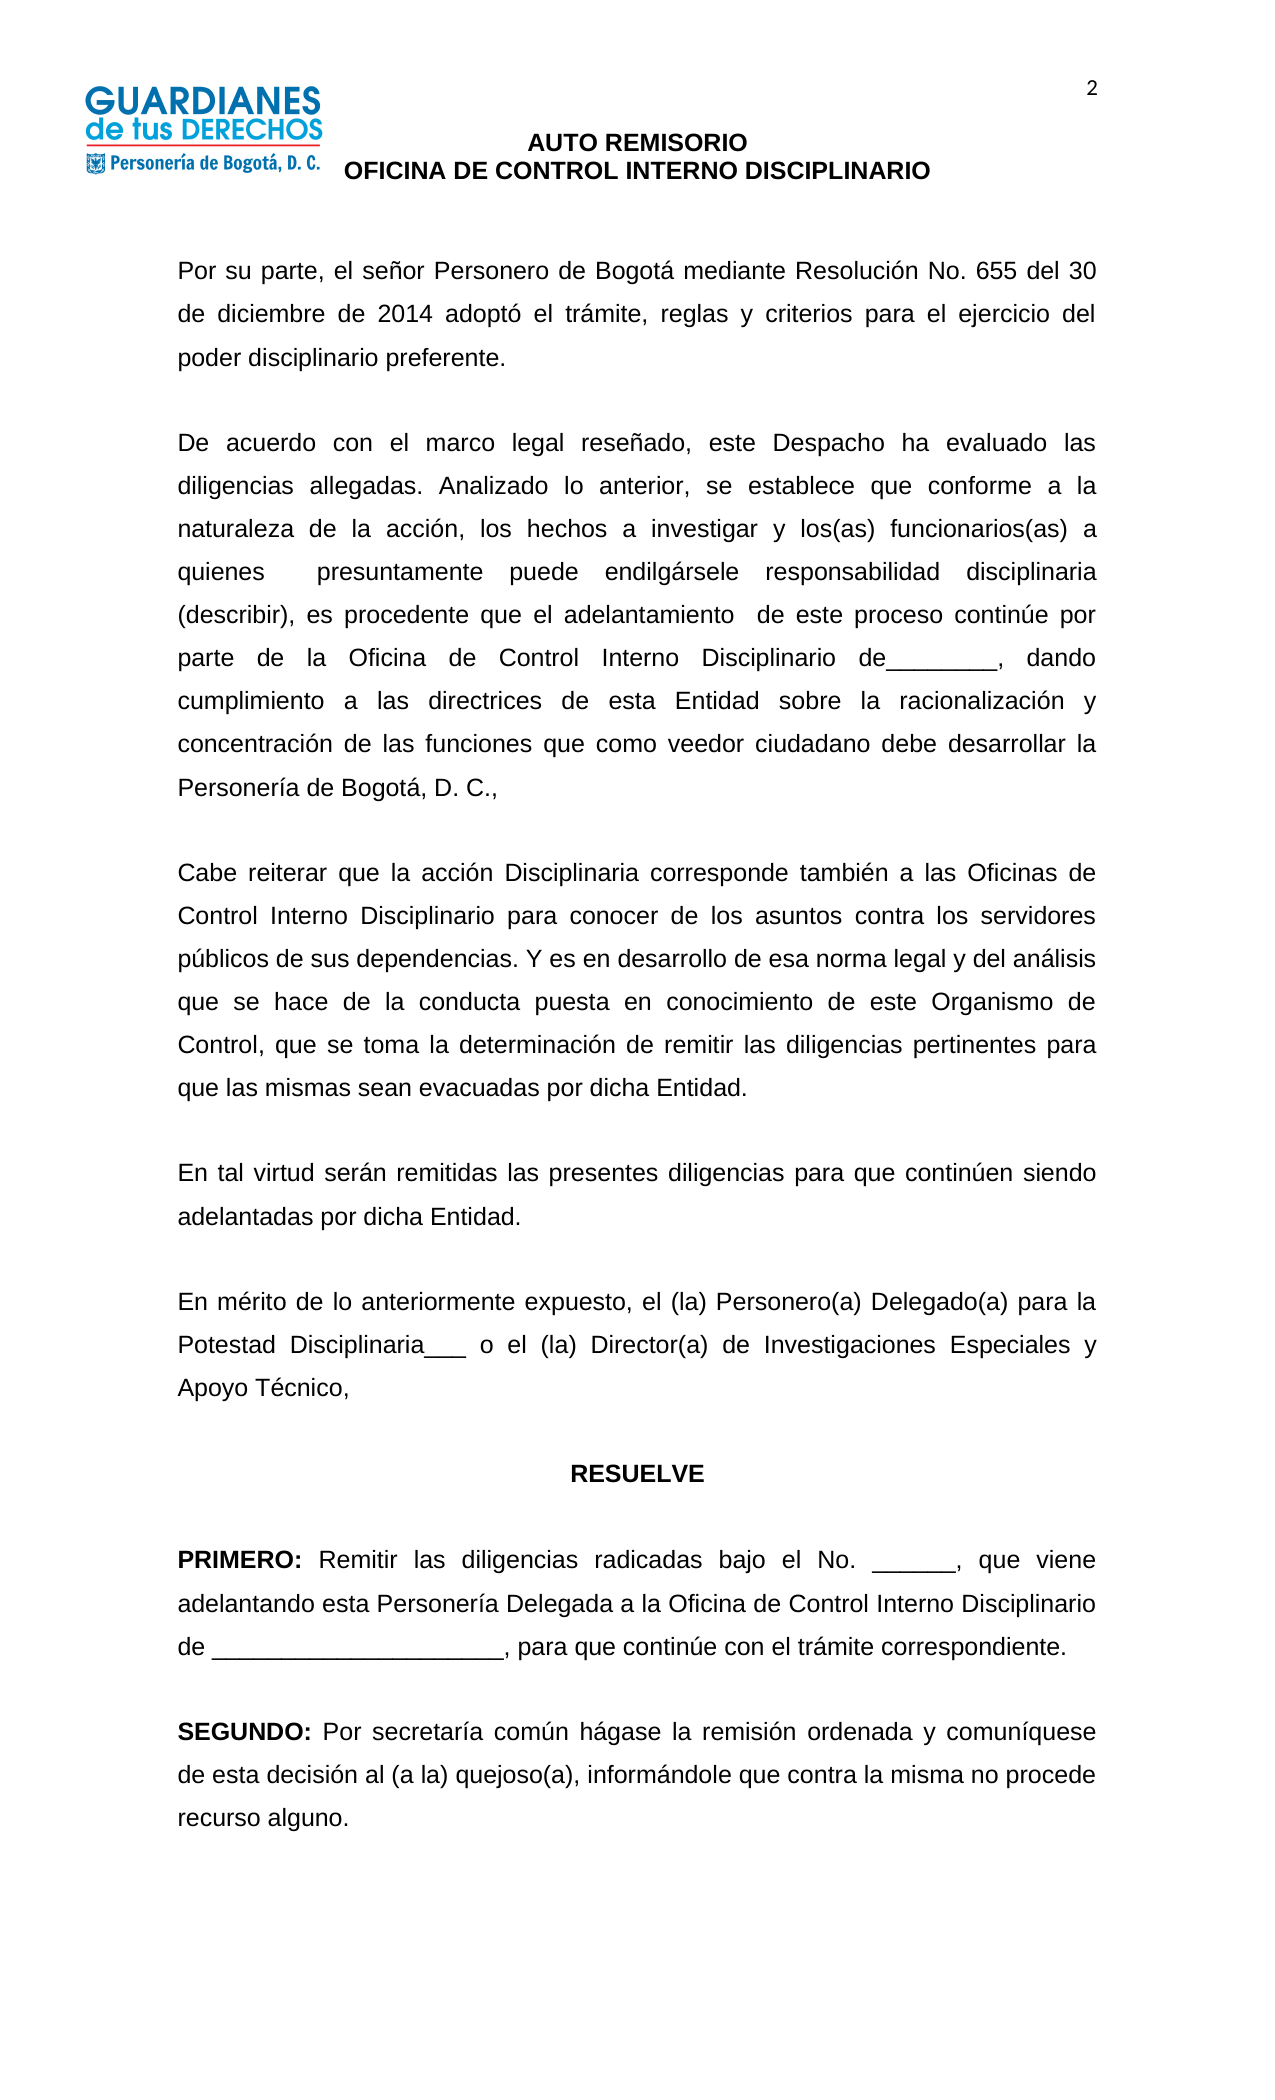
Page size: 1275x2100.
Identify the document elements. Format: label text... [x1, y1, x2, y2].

text De acuerdo con el marco legal reseñado, este Despacho ha evaluado las diligencias allegadas. Analizado lo anterior, se establece que conforme a la naturaleza de la acción, los hechos a investigar y los(as) funcionarios(as) a quienes presuntamente puede endilgársele responsabilidad disciplinaria (describir), es procedente que el adelantamiento de este proceso continúe por parte de la Oficina de Control Interno Disciplinario de________, dando cumplimiento a las directrices de esta Entidad sobre la racionalización y concentración de las funciones que como veedor ciudadano debe desarrollar la Personería de Bogotá, D. C., [177, 428, 1098, 801]
text Por su parte, el señor Personero de Bogotá mediante Resolución No. 655 del 30 de diciembre de 2014 adoptó el trámite, reglas y criterios para el ejercicio del poder disciplinario preferente. [177, 256, 1098, 371]
text RESUELVE [177, 1459, 1098, 1488]
text En mérito de lo anteriormente expuesto, el (la) Personero(a) Delegado(a) para la Potestad Disciplinaria___ o el (la) Director(a) de Investigaciones Especiales y Apoyo Técnico, [177, 1287, 1098, 1402]
picture [70, 56, 337, 202]
text PRIMERO: Remitir las diligencias radicadas bajo el No. ______, que viene adelantando esta Personería Delegada a la Oficina de Control Interno Disciplinario de _____________________, para que continúe con el trámite correspondiente. [177, 1545, 1098, 1660]
text En tal virtud serán remitidas las presentes diligencias para que continúen siendo adelantadas por dicha Entidad. [177, 1158, 1098, 1230]
text Cabe reiterar que la acción Disciplinaria corresponde también a las Oficinas de Control Interno Disciplinario para conocer de los asuntos contra los servidores públicos de sus dependencias. Y es en desarrollo de esa norma legal y del análisis que se hace de la conducta puesta en conocimiento de este Organismo de Control, que se toma la determinación de remitir las diligencias pertinentes para que las mismas sean evacuadas por dicha Entidad. [177, 858, 1098, 1102]
text SEGUNDO: Por secretaría común hágase la remisión ordenada y comuníquese de esta decisión al (a la) quejoso(a), informándole que contra la misma no procede recurso alguno. [177, 1717, 1098, 1832]
